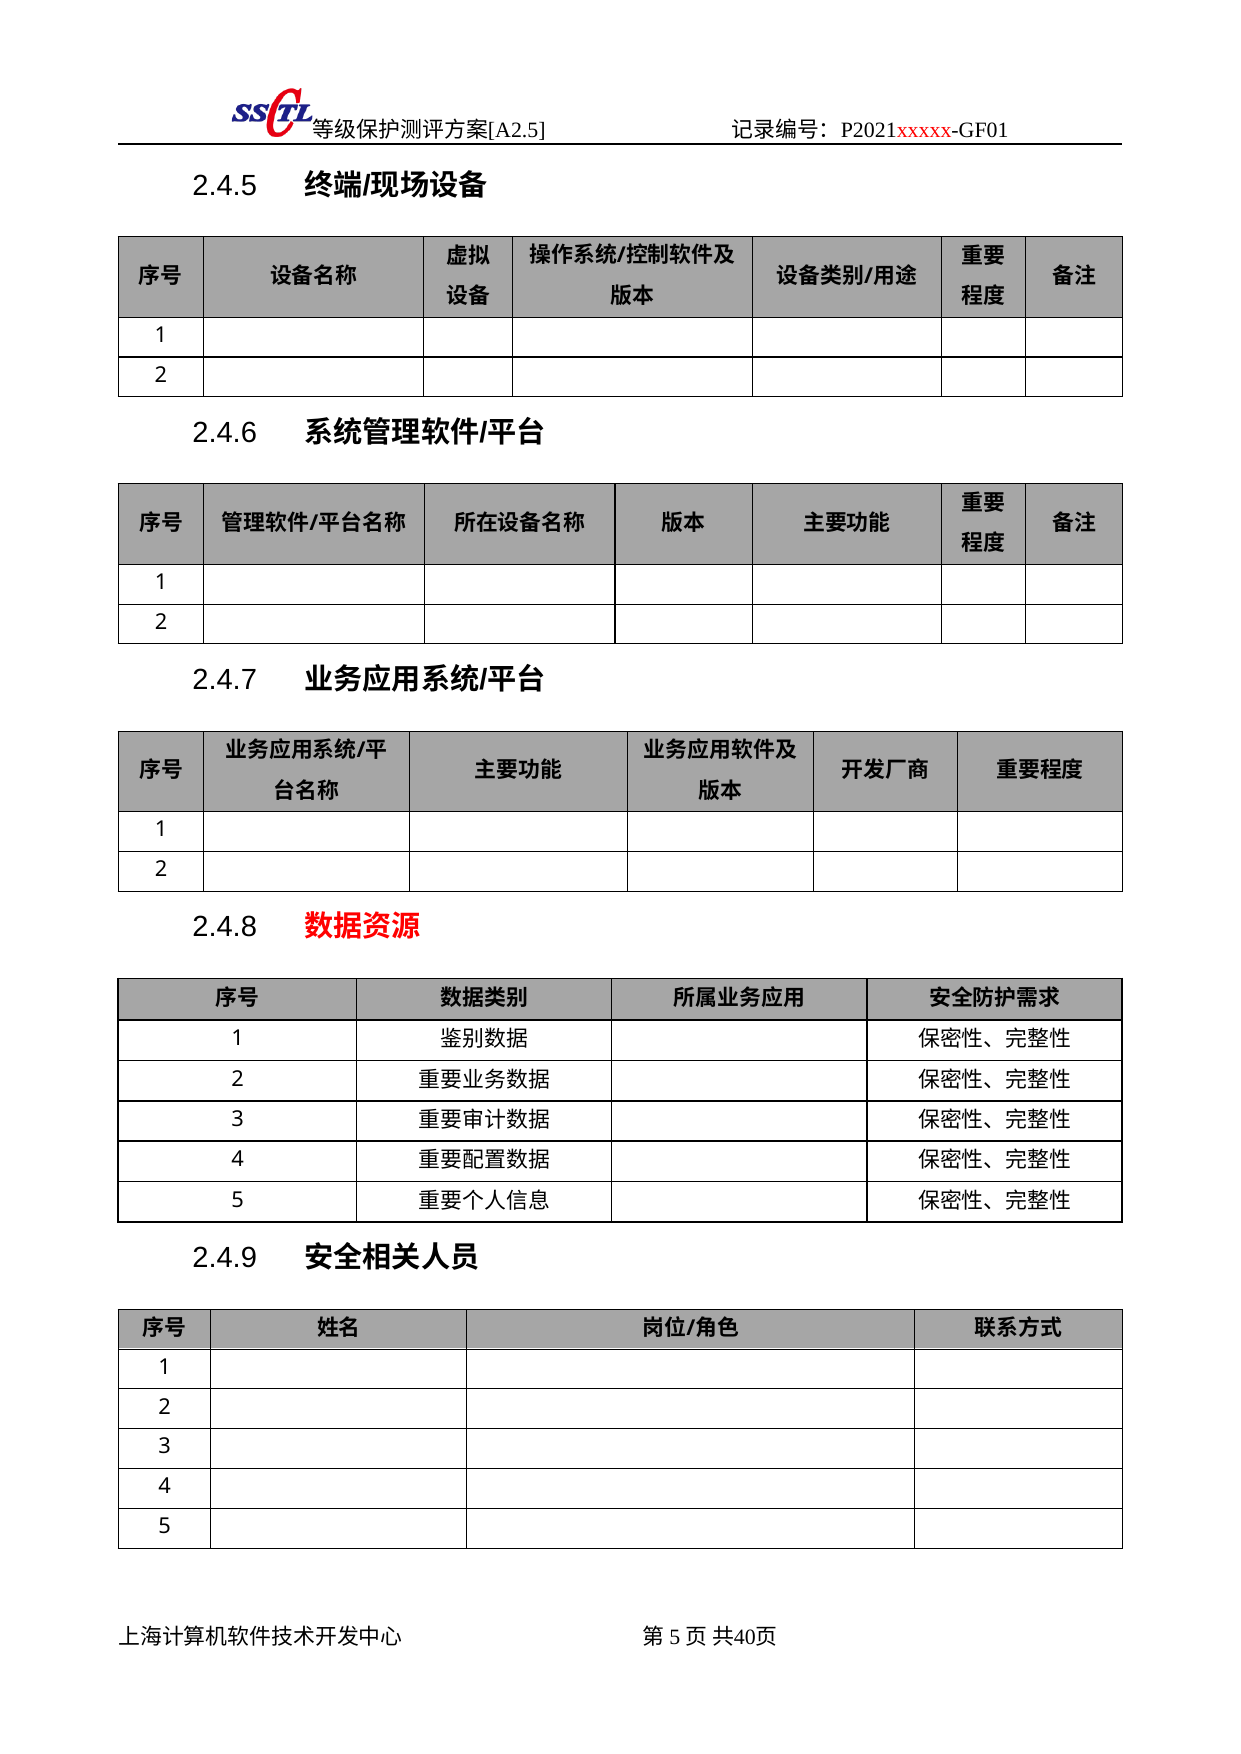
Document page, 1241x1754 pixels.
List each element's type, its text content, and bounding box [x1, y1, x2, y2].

table_cell 保密性、完整性 [868, 1142, 1121, 1181]
table_header 所在设备名称 [425, 484, 614, 564]
table_header 序号 [119, 484, 203, 564]
table_cell [612, 1142, 866, 1181]
table_header 数据类别 [357, 979, 611, 1019]
table_cell [1026, 605, 1122, 643]
table_cell [204, 605, 424, 643]
table_cell [204, 812, 409, 851]
table_cell [915, 1469, 1122, 1508]
table_header 设备类别/用途 [753, 237, 941, 317]
table_cell [753, 565, 941, 603]
table_cell [612, 1061, 866, 1100]
table_cell [612, 1182, 866, 1221]
table_cell [942, 358, 1025, 396]
table_cell [753, 358, 941, 396]
table_cell [211, 1389, 466, 1428]
table_header 序号 [119, 237, 203, 317]
table_cell [410, 852, 627, 891]
table_cell [958, 812, 1122, 851]
table_cell [424, 318, 512, 356]
table_cell [425, 565, 614, 603]
table_header 主要功能 [410, 732, 627, 811]
table_header 联系方式 [915, 1310, 1122, 1348]
table_header 安全防护需求 [868, 979, 1121, 1019]
table_header 版本 [616, 484, 752, 564]
table_cell [119, 1021, 356, 1060]
table_cell [467, 1469, 914, 1508]
subtitle 系统管理软件/平台 [192, 397, 1122, 462]
table_cell [915, 1389, 1122, 1428]
table_cell [204, 318, 423, 356]
table_cell [958, 852, 1122, 891]
table_cell [467, 1350, 914, 1388]
table_cell 重要业务数据 [357, 1061, 611, 1100]
table_header 重要程度 [958, 732, 1122, 811]
table_header 重要程度 [942, 237, 1025, 317]
table_cell [119, 1182, 356, 1221]
table_header 备注 [1026, 237, 1122, 317]
table_cell [616, 565, 752, 603]
table_header 序号 [119, 979, 356, 1019]
table_cell [119, 1429, 210, 1468]
table_cell [119, 318, 203, 356]
table_cell [204, 565, 424, 603]
table_cell [1026, 565, 1122, 603]
table_header 主要功能 [753, 484, 941, 564]
table_cell [628, 812, 813, 851]
table_cell [410, 812, 627, 851]
table_cell [119, 812, 203, 851]
table_cell [119, 1061, 356, 1100]
table_header 序号 [119, 1310, 210, 1348]
table_header 岗位/角色 [467, 1310, 914, 1348]
table_header 设备名称 [204, 237, 423, 317]
table_header 操作系统/控制软件及版本 [513, 237, 752, 317]
table_cell [467, 1429, 914, 1468]
table_cell [513, 358, 752, 396]
table_cell [915, 1350, 1122, 1388]
table_cell 保密性、完整性 [868, 1102, 1121, 1140]
table_cell [467, 1509, 914, 1547]
table_cell [814, 852, 957, 891]
table_cell [1026, 358, 1122, 396]
table_cell [119, 1350, 210, 1388]
table_cell 保密性、完整性 [868, 1182, 1121, 1221]
table_header 序号 [119, 732, 203, 811]
table_cell 保密性、完整性 [868, 1061, 1121, 1100]
table_cell [204, 852, 409, 891]
table_header 姓名 [211, 1310, 466, 1348]
table_header 重要程度 [942, 484, 1025, 564]
table_header 备注 [1026, 484, 1122, 564]
table_cell [513, 318, 752, 356]
table_cell [942, 565, 1025, 603]
table_cell [628, 852, 813, 891]
table_cell [753, 318, 941, 356]
table_cell [467, 1389, 914, 1428]
subtitle 安全相关人员 [192, 1223, 1122, 1287]
table_header 业务应用软件及版本 [628, 732, 813, 811]
table_cell [616, 605, 752, 643]
table_cell [814, 812, 957, 851]
table_cell [753, 605, 941, 643]
table_cell [915, 1509, 1122, 1547]
table_cell [119, 1142, 356, 1181]
table_cell [119, 1509, 210, 1547]
table_cell 重要审计数据 [357, 1102, 611, 1140]
table_cell [424, 358, 512, 396]
table_cell [211, 1509, 466, 1547]
picture [231, 88, 313, 137]
table_header 虚拟设备 [424, 237, 512, 317]
table_header 开发厂商 [814, 732, 957, 811]
table_cell 保密性、完整性 [868, 1021, 1121, 1060]
table_cell [612, 1021, 866, 1060]
table_cell [211, 1429, 466, 1468]
table_cell [942, 318, 1025, 356]
subtitle 终端/现场设备 [192, 150, 1122, 215]
table_cell [119, 565, 203, 603]
table_cell [119, 1102, 356, 1140]
table_cell [119, 358, 203, 396]
table_header 管理软件/平台名称 [204, 484, 424, 564]
table_cell [1026, 318, 1122, 356]
table_cell [119, 1389, 210, 1428]
table_cell [211, 1350, 466, 1388]
table_header 业务应用系统/平台名称 [204, 732, 409, 811]
subtitle 数据资源 [192, 892, 1122, 957]
table_cell 重要配置数据 [357, 1142, 611, 1181]
table_cell 重要个人信息 [357, 1182, 611, 1221]
table_header 所属业务应用 [612, 979, 866, 1019]
table_cell [942, 605, 1025, 643]
table_cell [915, 1429, 1122, 1468]
table_cell 鉴别数据 [357, 1021, 611, 1060]
table_cell [204, 358, 423, 396]
table_cell [119, 1469, 210, 1508]
table_cell [119, 852, 203, 891]
table_cell [119, 605, 203, 643]
table_cell [612, 1102, 866, 1140]
table_cell [211, 1469, 466, 1508]
subtitle 业务应用系统/平台 [192, 644, 1122, 709]
table_cell [425, 605, 614, 643]
